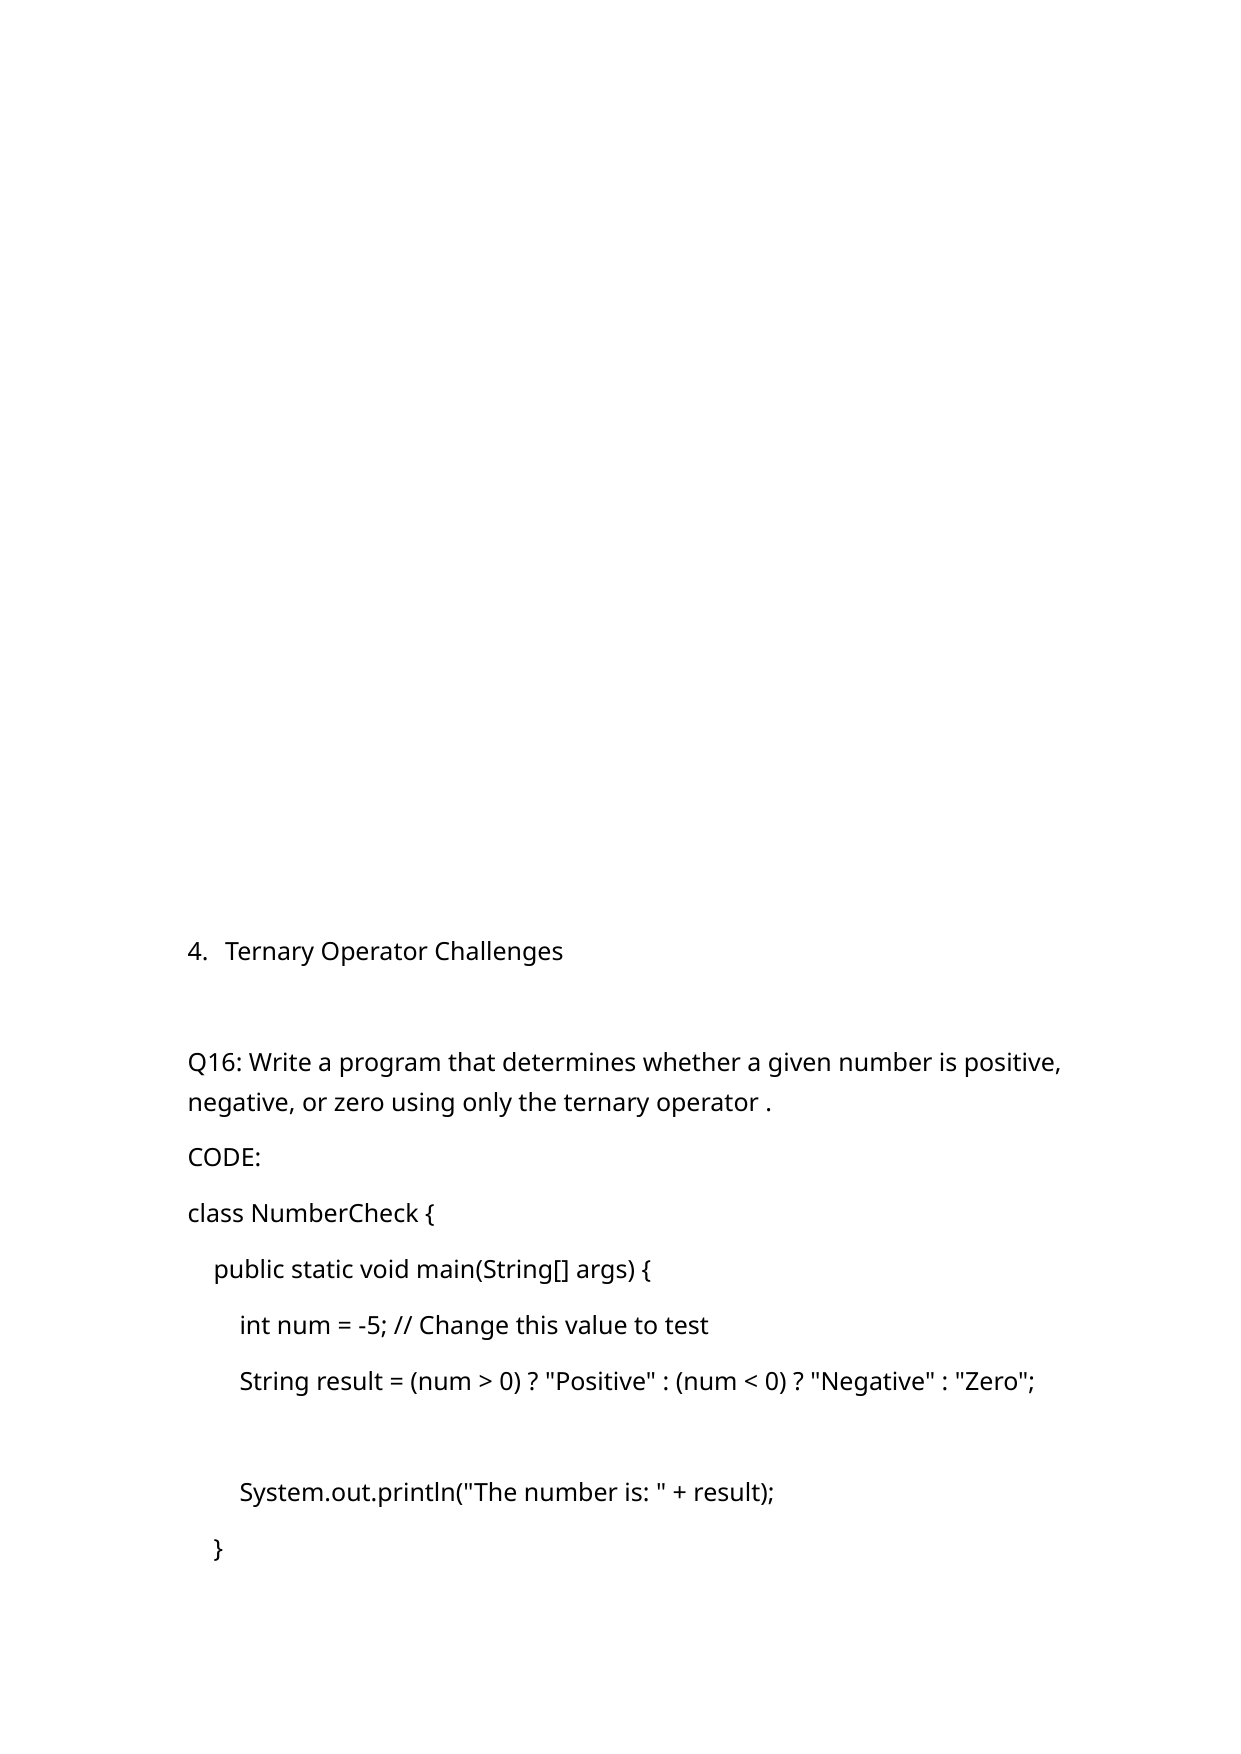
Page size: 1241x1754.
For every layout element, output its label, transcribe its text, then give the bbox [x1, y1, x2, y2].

text public static void main(String[] args) { [187, 1252, 1090, 1286]
text Q16: Write a program that determines whether a given number is positive, negative, or zero using only the ternary operator . [187, 1045, 1090, 1118]
text CODE: [187, 1140, 1090, 1174]
list Ternary Operator Challenges [187, 933, 1090, 967]
text int num = -5; // Change this value to test [187, 1307, 1090, 1342]
text } [187, 1531, 1090, 1565]
text System.out.println("The number is: " + result); [187, 1475, 1090, 1509]
text String result = (num > 0) ? "Positive" : (num < 0) ? "Negative" : "Zero"; [187, 1363, 1090, 1397]
text class NumberCheck { [187, 1196, 1090, 1230]
